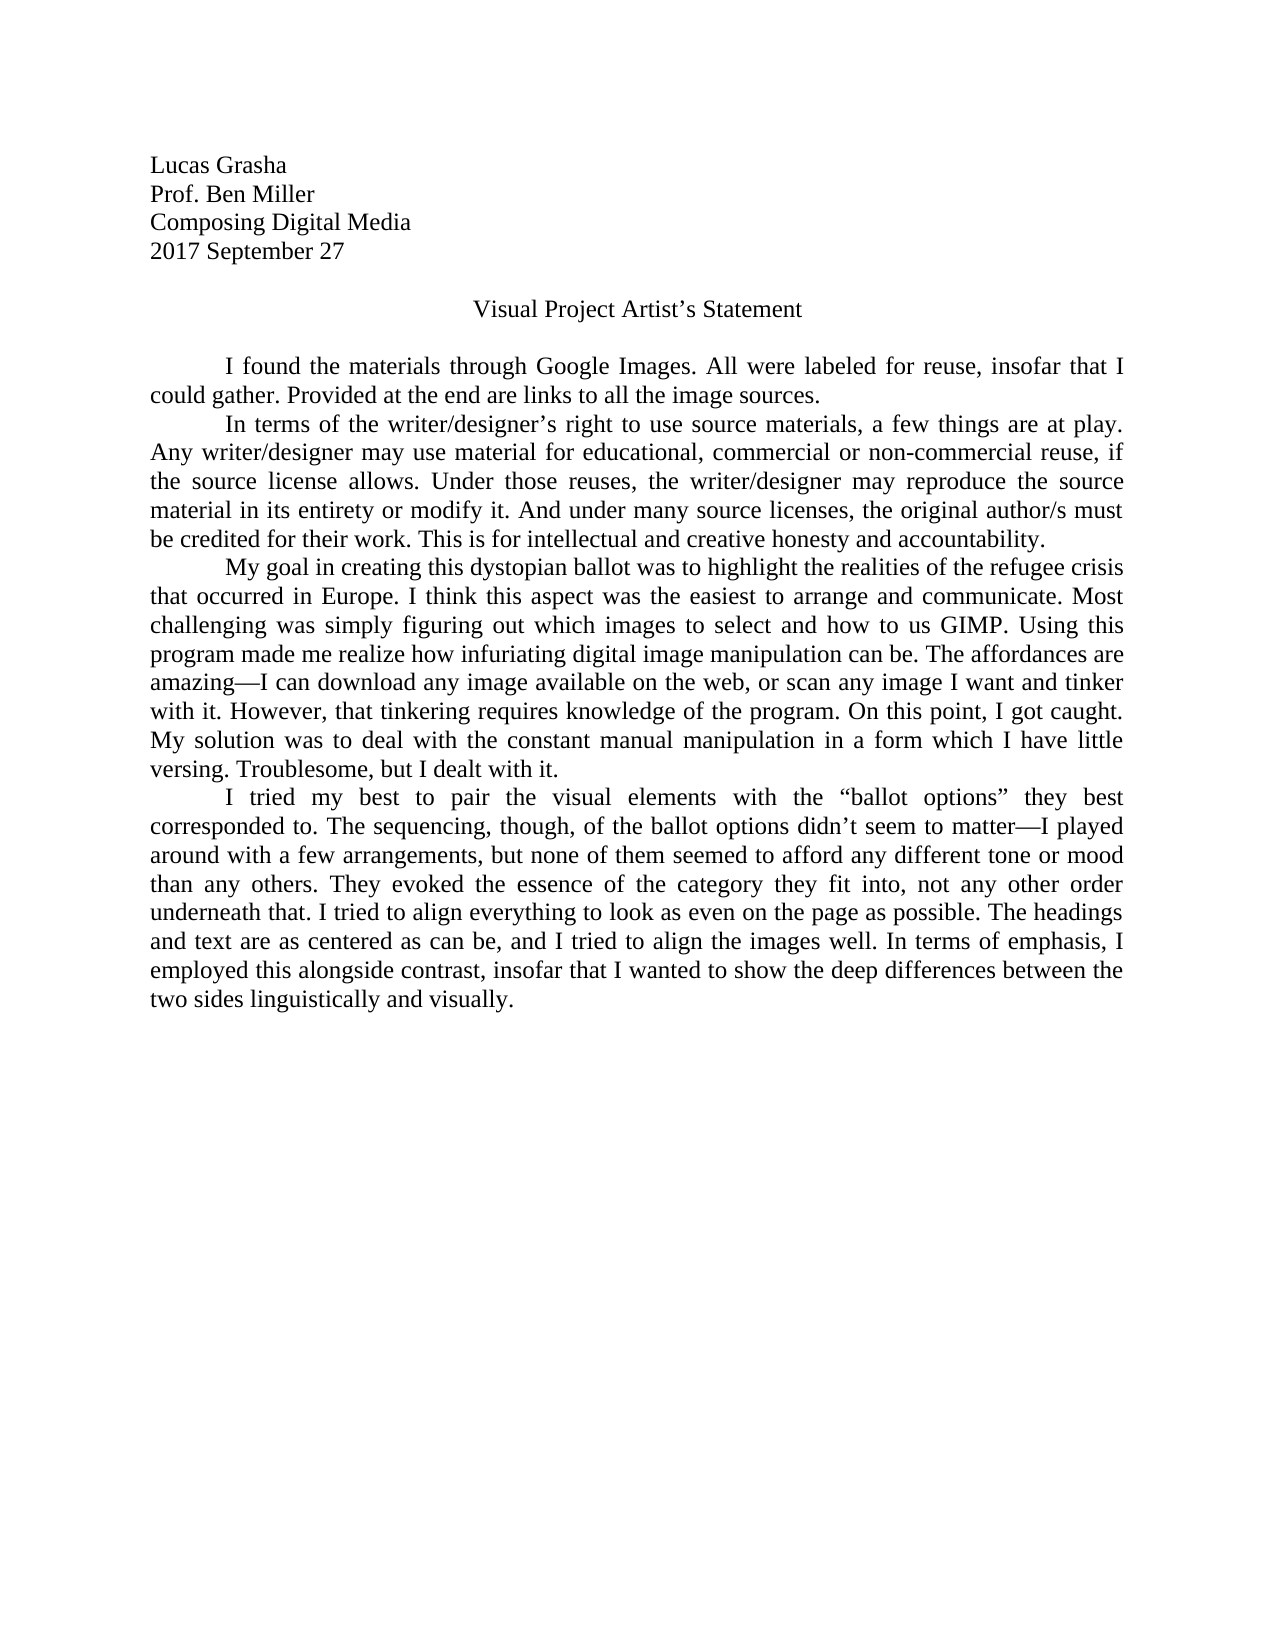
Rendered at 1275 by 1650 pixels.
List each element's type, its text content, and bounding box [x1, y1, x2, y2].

text I found the materials through Google Images. All were labeled for reuse, insofar that I could gather. Provided at the end are links to all the image sources. [150, 351, 1125, 409]
text Lucas Grasha [150, 150, 1125, 179]
text In terms of the writer/designer’s right to use source materials, a few things are at play. Any writer/designer may use material for educational, commercial or non-commercial reuse, if the source license allows. Under those reuses, the writer/designer may reproduce the source material in its entirety or modify it. And under many source licenses, the original author/s must be credited for their work. This is for intellectual and creative honesty and accountability. [150, 409, 1125, 552]
text Visual Project Artist’s Statement [150, 294, 1125, 322]
text Composing Digital Media [150, 207, 1125, 236]
text I tried my best to pair the visual elements with the “ballot options” they best corresponded to. The sequencing, though, of the ballot options didn’t seem to matter—I played around with a few arrangements, but none of them seemed to afford any different tone or mood than any others. They evoked the essence of the category they fit into, not any other order underneath that. I tried to align everything to look as even on the page as possible. The headings and text are as centered as can be, and I tried to align the images well. In terms of emphasis, I employed this alongside contrast, insofar that I wanted to show the deep differences between the two sides linguistically and visually. [150, 782, 1125, 1012]
text My goal in creating this dystopian ballot was to highlight the realities of the refugee crisis that occurred in Europe. I think this aspect was the easiest to arrange and communicate. Most challenging was simply figuring out which images to select and how to us GIMP. Using this program made me realize how infuriating digital image manipulation can be. The affordances are amazing—I can download any image available on the web, or scan any image I want and tinker with it. However, that tinkering requires knowledge of the program. On this point, I got caught. My solution was to deal with the constant manual manipulation in a form which I have little versing. Troublesome, but I dealt with it. [150, 552, 1125, 782]
text 2017 September 27 [150, 236, 1125, 265]
text Prof. Ben Miller [150, 179, 1125, 207]
